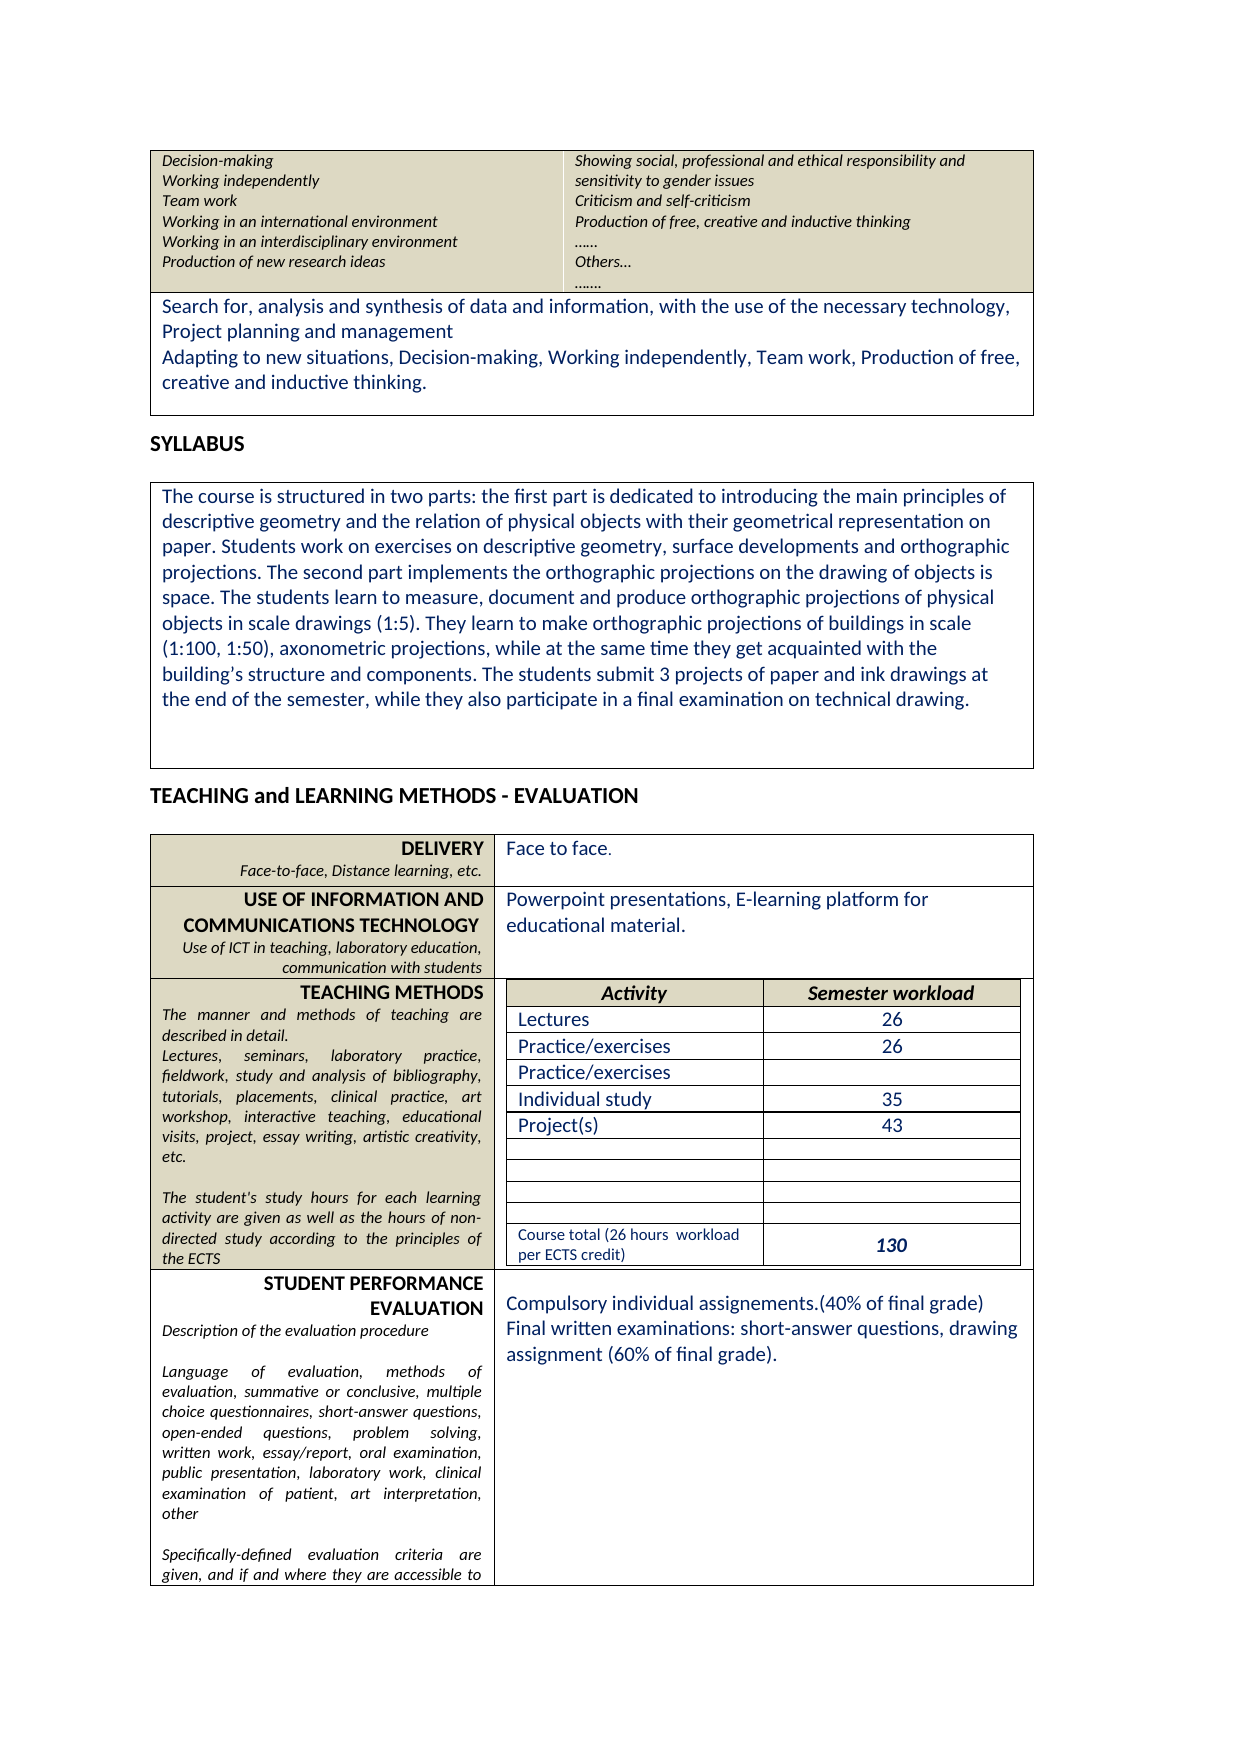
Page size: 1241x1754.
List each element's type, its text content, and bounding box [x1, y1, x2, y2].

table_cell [564, 151, 1033, 292]
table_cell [151, 151, 563, 292]
table_cell Powerpoint presentations, E-learning platform for educational material. [495, 887, 1033, 978]
table_cell TEACHING METHODS The manner and methods of teaching are described in detail. Lectures, seminars, laboratory practice, fieldwork, study and analysis of bibliography, tutorials, placements, clinical practice, art workshop, interactive teaching, educational visits, project, essay writing, artistic creativity, etc. The student's study hours for each learning activity are given as well as the hours of non-directed study according to the principles of the ECTS [151, 979, 494, 1269]
table_cell USE OF INFORMATION AND COMMUNICATIONS TECHNOLOGY Use of ICT in teaching, laboratory education, communication with students [151, 887, 494, 978]
table_header The course is structured in two parts: the first part is dedicated to introducing the main principles of descriptive geometry and the relation of physical objects with their geometrical representation on paper. Students work on exercises on descriptive geometry, surface developments and orthographic projections. The second part implements the orthographic projections on the drawing of objects is space. The students learn to measure, document and produce orthographic projections of physical objects in scale drawings (1:5). They learn to make orthographic projections of buildings in scale (1:100, 1:50), axonometric projections, while at the same time they get acquainted with the building’s structure and components. The students submit 3 projects of paper and ink drawings at the end of the semester, while they also participate in a final examination on technical drawing. [151, 483, 1033, 767]
table_header DELIVERY Face-to-face, Distance learning, etc. [151, 835, 494, 886]
table_cell Search for, analysis and synthesis of data and information, with the use of the necessary technology, Project planning and management Adapting to new situations, Decision-making, Working independently, Team work, Production of free, creative and inductive thinking. [151, 293, 1033, 415]
text SYLLABUS [150, 429, 1090, 457]
table_header Face to face. [495, 835, 1033, 886]
table_cell [495, 979, 1033, 1269]
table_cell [495, 1270, 1033, 1584]
text TEACHING and LEARNING METHODS - EVALUATION [150, 781, 1090, 809]
